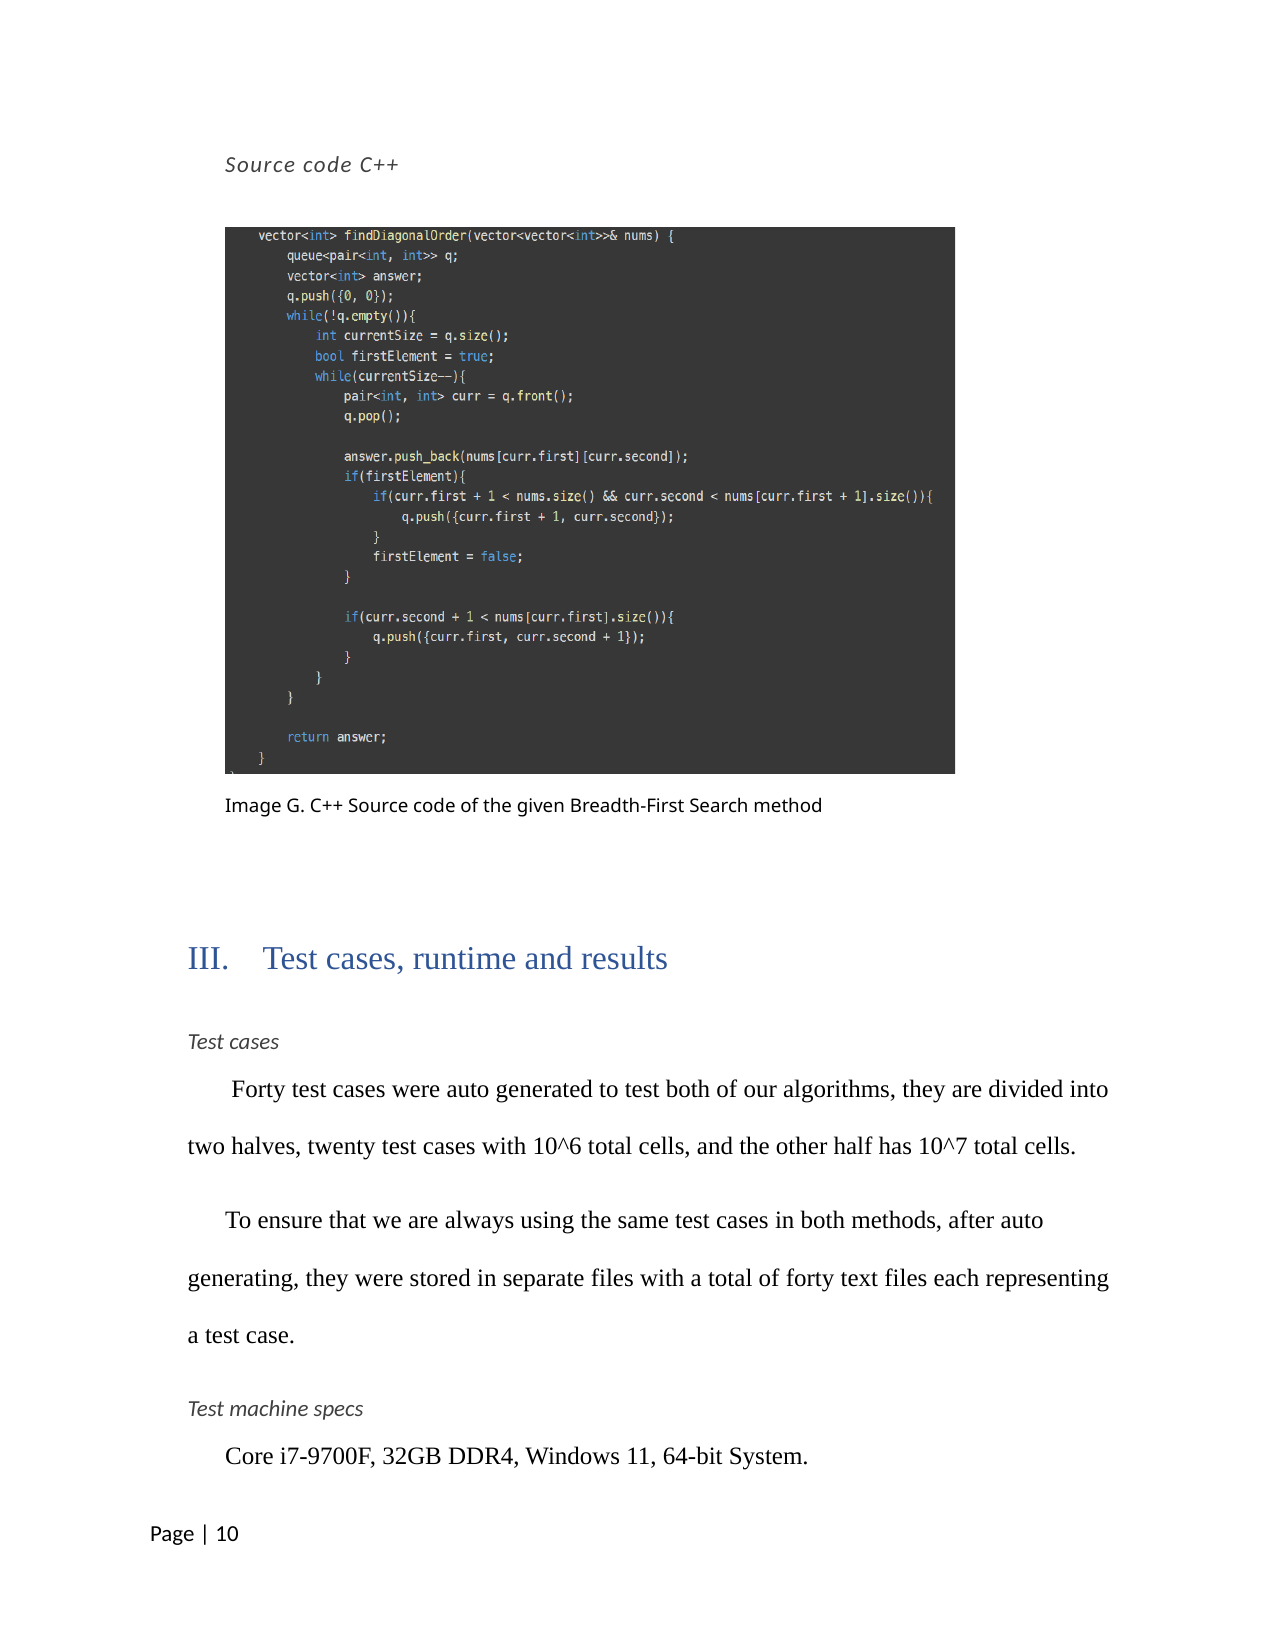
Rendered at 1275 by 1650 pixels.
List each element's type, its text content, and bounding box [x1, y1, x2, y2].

text Test cases [187, 1027, 1125, 1055]
picture [225, 227, 956, 774]
text Core i7-9700F, 32GB DDR4, Windows 11, 64-bit System. [187, 1441, 1125, 1470]
text Image G. C++ Source code of the given Breadth-First Search method [187, 792, 1125, 818]
text Test machine specs [187, 1394, 1125, 1423]
text Forty test cases were auto generated to test both of our algorithms, they are divided into two halves, twenty test cases with 10^6 total cells, and the other half has 10^7 total cells. [187, 1074, 1125, 1160]
subtitle Test cases, runtime and results [187, 939, 1125, 977]
subtitle Source code C++ [225, 150, 1125, 208]
text To ensure that we are always using the same test cases in both methods, after auto generating, they were stored in separate files with a total of forty text files each representing a test case. [187, 1205, 1125, 1349]
